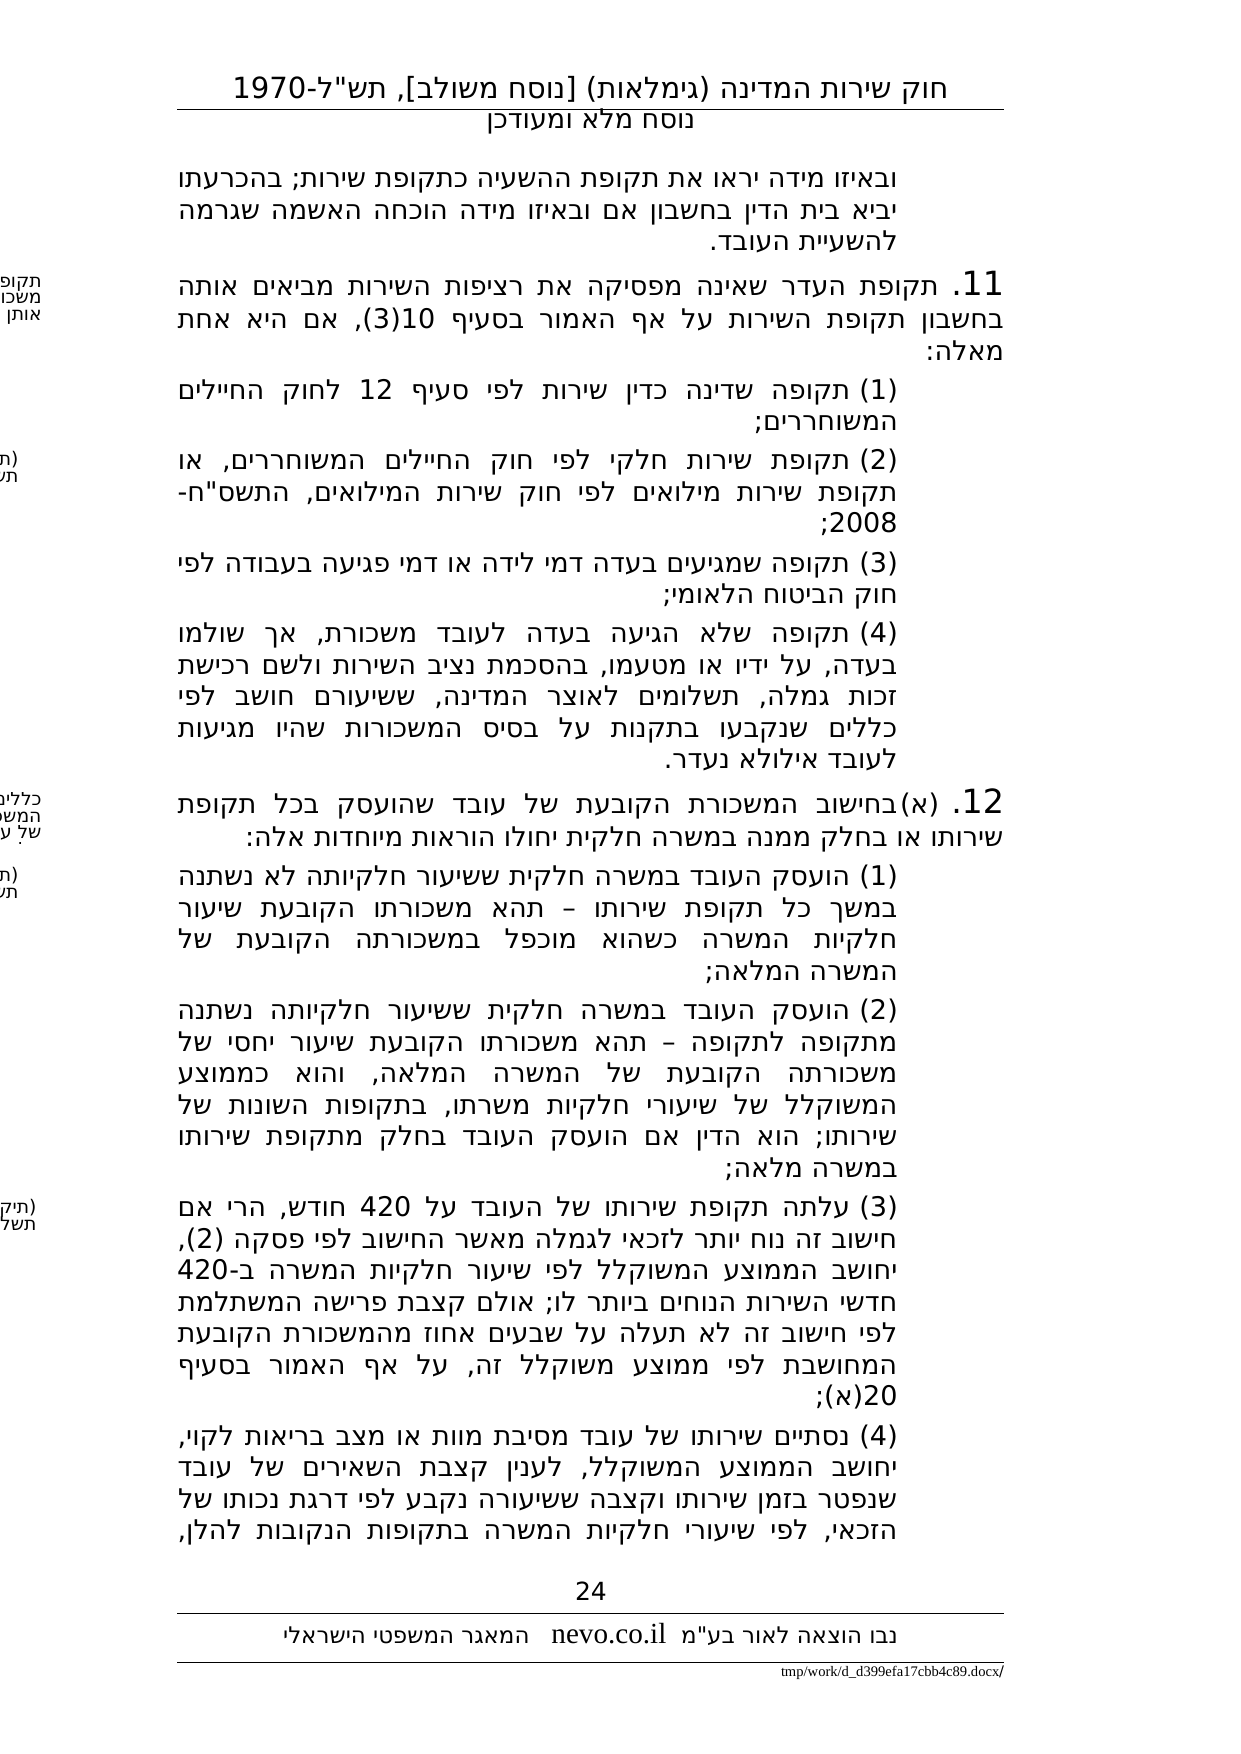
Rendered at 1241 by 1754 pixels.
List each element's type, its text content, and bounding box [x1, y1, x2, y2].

text (3) עלתה תקופת שירותו של העובד על 420 חודש, הרי אם חישוב זה נוח יותר לזכאי לגמלה מאשר החישוב לפי פסקה (2), יחושב הממוצע המשוקלל לפי שיעור חלקיות המשרה ב-420 חדשי השירות הנוחים ביותר לו; אולם קצבת פרישה המשתלמת לפי חישוב זה לא תעלה על שבעים אחוז מהמשכורת הקובעת המחושבת לפי ממוצע משוקלל זה, על אף האמור בסעיף 20(א); [177, 1191, 898, 1412]
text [177, 1420, 898, 1546]
text (3) תקופה שמגיעים בעדה דמי לידה או דמי פגיעה בעבודה לפי חוק הביטוח הלאומי; [177, 547, 898, 610]
text (2) תקופת שירות חלקי לפי חוק החיילים המשוחררים, או תקופת שירות מילואים לפי חוק שירות המילואים, התשס"ח-2008; [177, 445, 898, 539]
text 12. (א) בחישוב המשכורת הקובעת של עובד שהועסק בכל תקופת שירותו או בחלק ממנה במשרה חלקית יחולו הוראות מיוחדות אלה: [177, 783, 1004, 853]
text (1) תקופה שדינה כדין שירות לפי סעיף 12 לחוק החיילים המשוחררים; [177, 374, 898, 437]
text (1) הועסק העובד במשרה חלקית ששיעור חלקיותה לא נשתנה במשך כל תקופת שירותו – תהא משכורתו הקובעת שיעור חלקיות המשרה כשהוא מוכפל במשכורתה הקובעת של המשרה המלאה; [177, 861, 898, 987]
text (2) הועסק העובד במשרה חלקית ששיעור חלקיותה נשתנה מתקופה לתקופה – תהא משכורתו הקובעת שיעור יחסי של משכורתה הקובעת של המשרה המלאה, והוא כממוצע המשוקלל של שיעורי חלקיות משרתו, בתקופות השונות של שירותו; הוא הדין אם הועסק העובד בחלק מתקופת שירותו במשרה מלאה; [177, 994, 898, 1184]
text 11. תקופת העדר שאינה מפסיקה את רציפות השירות מביאים אותה בחשבון תקופת השירות על אף האמור בסעיף 10(3), אם היא אחת מאלה: [177, 264, 1004, 367]
text (4) תקופה שלא הגיעה בעדה לעובד משכורת, אך שולמו בעדה, על ידיו או מטעמו, בהסכמת נציב השירות ולשם רכישת זכות גמלה, תשלומים לאוצר המדינה, ששיעורם חושב לפי כללים שנקבעו בתקנות על בסיס המשכורות שהיו מגיעות לעובד אילולא נעדר. [177, 617, 898, 775]
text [177, 162, 898, 257]
